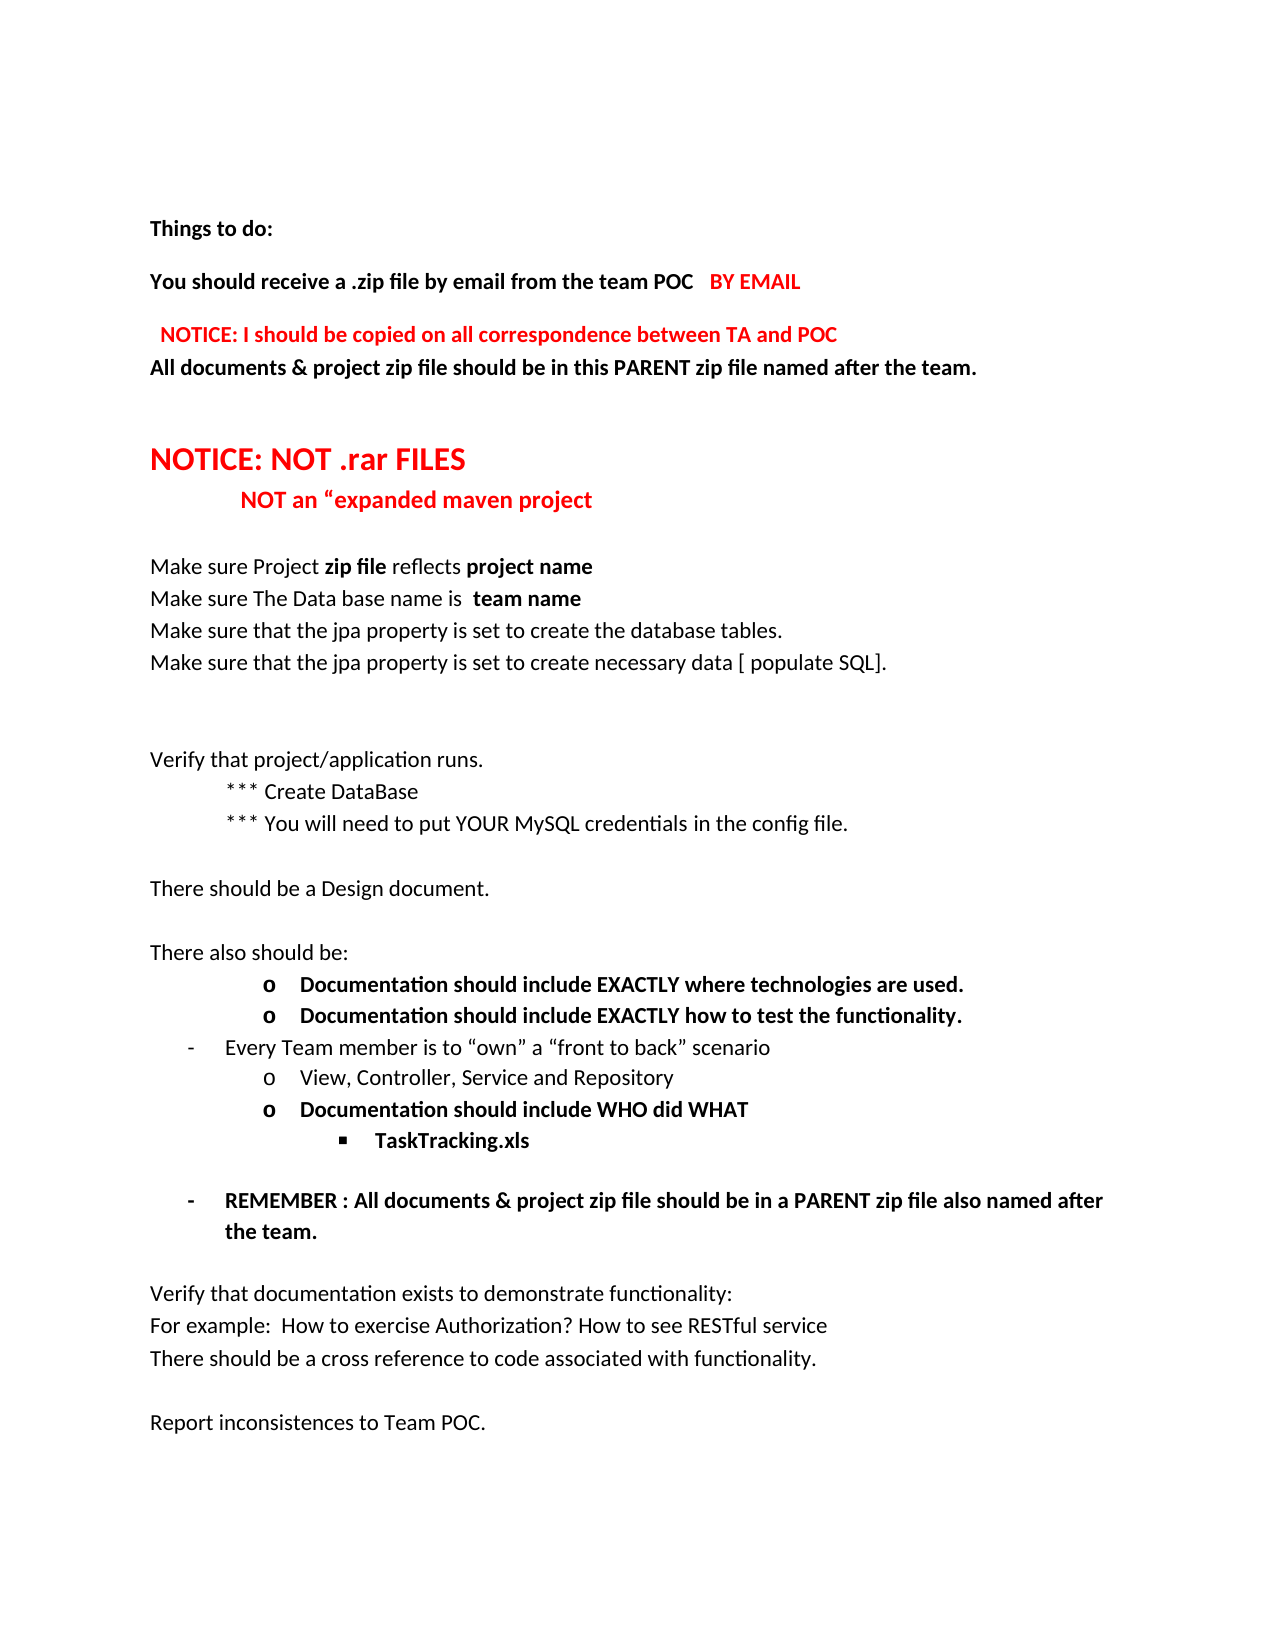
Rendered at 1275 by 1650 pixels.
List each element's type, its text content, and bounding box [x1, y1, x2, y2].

text *** Create DataBase [150, 777, 1125, 805]
text Make sure Project zip file reflects project name [150, 552, 1125, 580]
text Make sure that the jpa property is set to create the database tables. [150, 616, 1125, 644]
text Report inconsistences to Team POC. [150, 1408, 1125, 1436]
text You should receive a .zip file by email from the team POC BY EMAIL [150, 267, 1125, 295]
list Every Team member is to “own” a “front to back” scenario [187, 1033, 1125, 1061]
text There should be a cross reference to code associated with functionality. [150, 1344, 1125, 1372]
text There should be a Design document. [150, 874, 1125, 902]
text There also should be: [150, 938, 1125, 966]
text All documents & project zip file should be in this PARENT zip file named after the team. [150, 353, 1125, 381]
list Documentation should include EXACTLY how to test the functionality. [262, 1002, 1125, 1031]
list REMEMBER : All documents & project zip file should be in a PARENT zip file also named after the team. [187, 1187, 1125, 1245]
text NOTICE: NOT .rar FILES [150, 438, 1125, 478]
text NOTICE: I should be copied on all correspondence between TA and POC [150, 320, 1125, 348]
text For example: How to exercise Authorization? How to see RESTful service [150, 1311, 1125, 1339]
text Verify that project/application runs. [150, 745, 1125, 773]
list View, Controller, Service and Repository [262, 1063, 1125, 1092]
text NOT an “expanded maven project [150, 484, 1125, 515]
text Make sure that the jpa property is set to create necessary data [ populate SQL]. [150, 648, 1125, 676]
list Documentation should include EXACTLY where technologies are used. [262, 970, 1125, 999]
list Documentation should include WHO did WHAT [262, 1095, 1125, 1124]
text Things to do: [150, 214, 1125, 242]
text *** You will need to put YOUR MySQL credentials in the config file. [150, 809, 1125, 837]
list TaskTracking.xls [337, 1126, 1125, 1154]
text Verify that documentation exists to demonstrate functionality: [150, 1279, 1125, 1307]
text Make sure The Data base name is team name [150, 584, 1125, 612]
